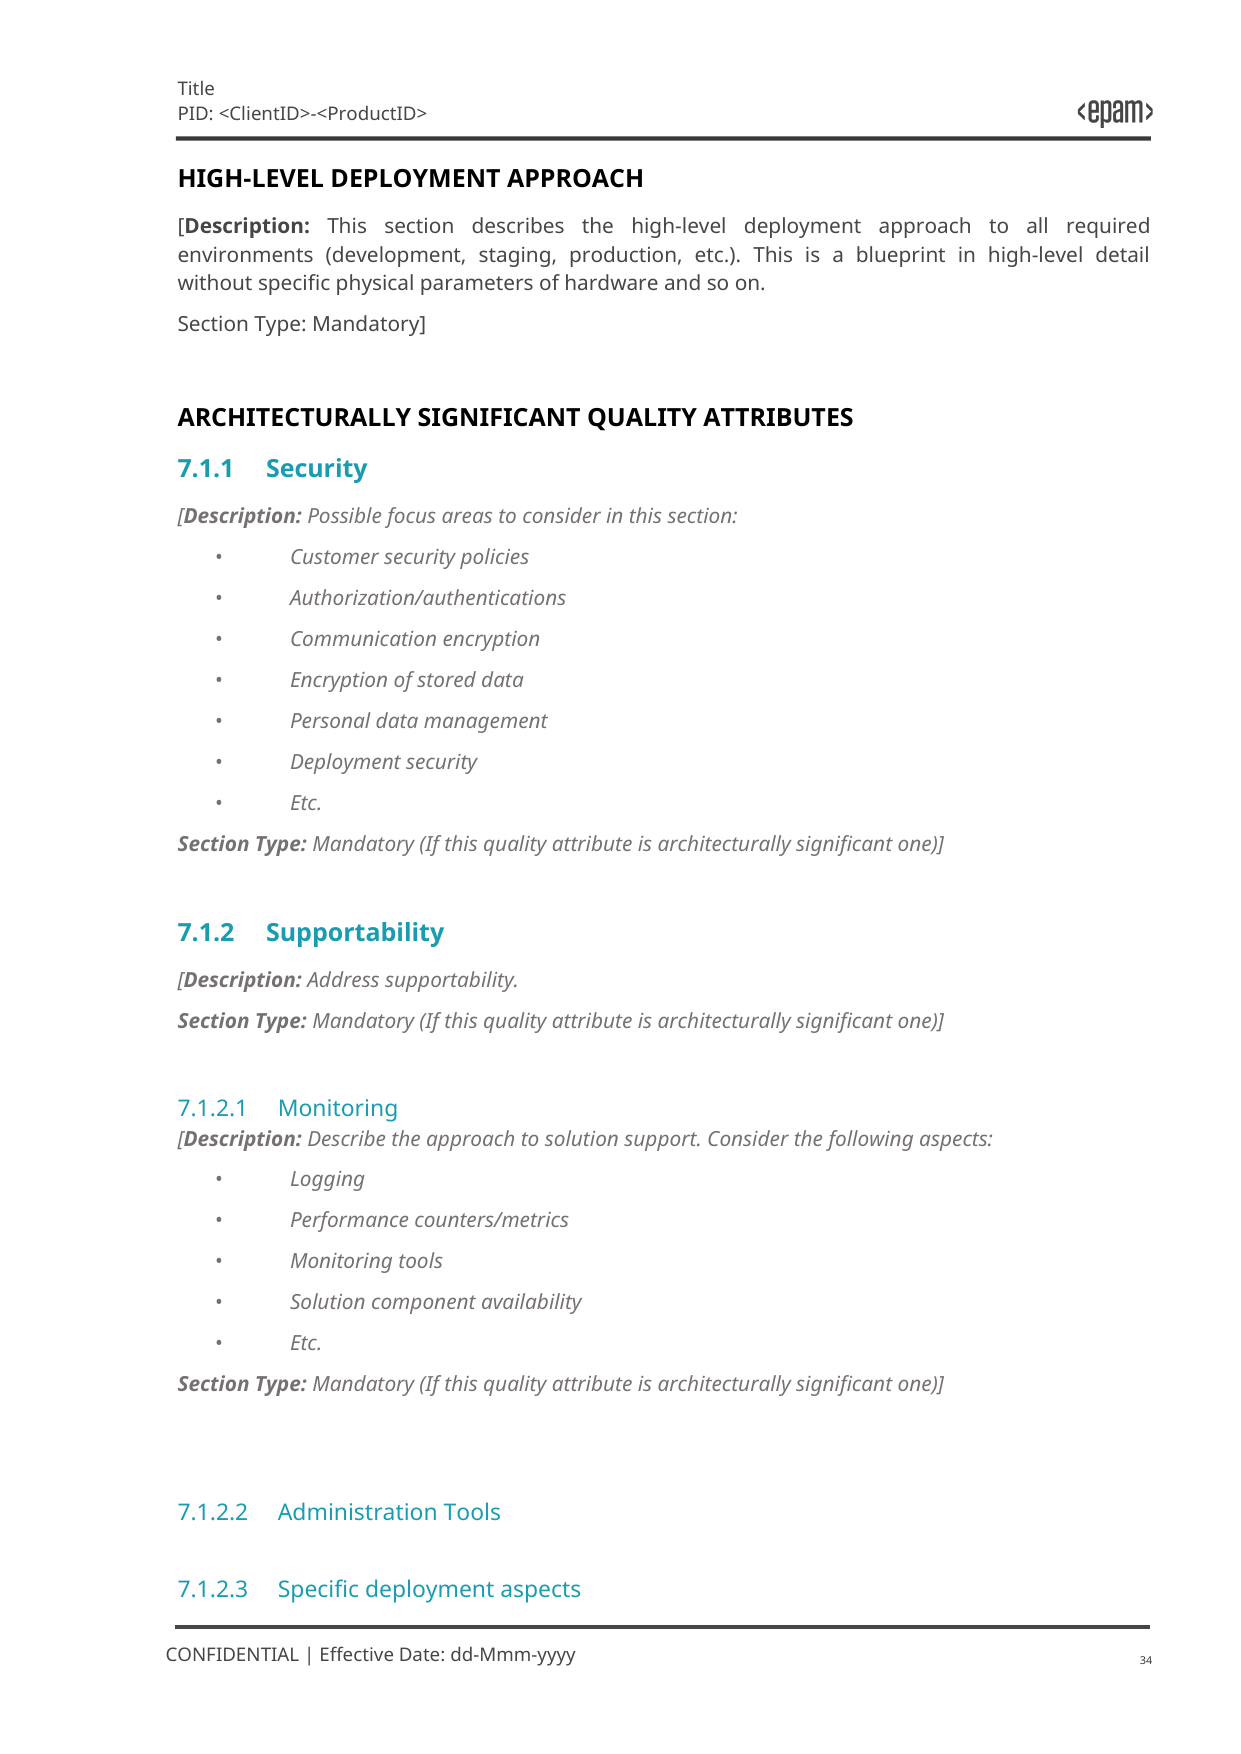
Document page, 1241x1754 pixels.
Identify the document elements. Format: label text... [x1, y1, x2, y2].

subtitle Security [177, 450, 1152, 484]
list Communication encryption [215, 624, 1152, 652]
list Authorization/authentications [215, 583, 1152, 611]
subtitle Specific deployment aspects [177, 1573, 1152, 1604]
list Etc. [215, 1328, 1152, 1357]
text [Description: Possible focus areas to consider in this section: [177, 501, 1152, 529]
list Customer security policies [215, 542, 1152, 571]
text [Description: Address supportability. [177, 965, 1152, 994]
list Etc. [215, 788, 1152, 816]
subtitle Administration Tools [177, 1496, 1152, 1527]
list Logging [215, 1164, 1152, 1193]
text Section Type: Mandatory (If this quality attribute is architecturally significant one)] [177, 1006, 1152, 1035]
subtitle Architecturally Significant Quality Attributes [177, 400, 1152, 434]
text [Description: This section describes the high-level deployment approach to all required environments (development, staging, production, etc.). This is a blueprint in high-level detail without specific physical parameters of hardware and so on. [177, 212, 1152, 297]
list Monitoring tools [215, 1246, 1152, 1275]
subtitle Supportability [177, 915, 1152, 949]
subtitle Monitoring [177, 1092, 1152, 1124]
text Section Type: Mandatory] [177, 309, 1152, 338]
list Solution component availability [215, 1287, 1152, 1316]
subtitle High-level deployment approach [177, 161, 1152, 195]
text Section Type: Mandatory (If this quality attribute is architecturally significant one)] [177, 829, 1152, 857]
list Performance counters/metrics [215, 1206, 1152, 1234]
text Section Type: Mandatory (If this quality attribute is architecturally significant one)] [177, 1369, 1152, 1398]
list Personal data management [215, 706, 1152, 734]
list Deployment security [215, 747, 1152, 775]
text [Description: Describe the approach to solution support. Consider the following aspects: [177, 1124, 1152, 1152]
list Encryption of stored data [215, 665, 1152, 693]
